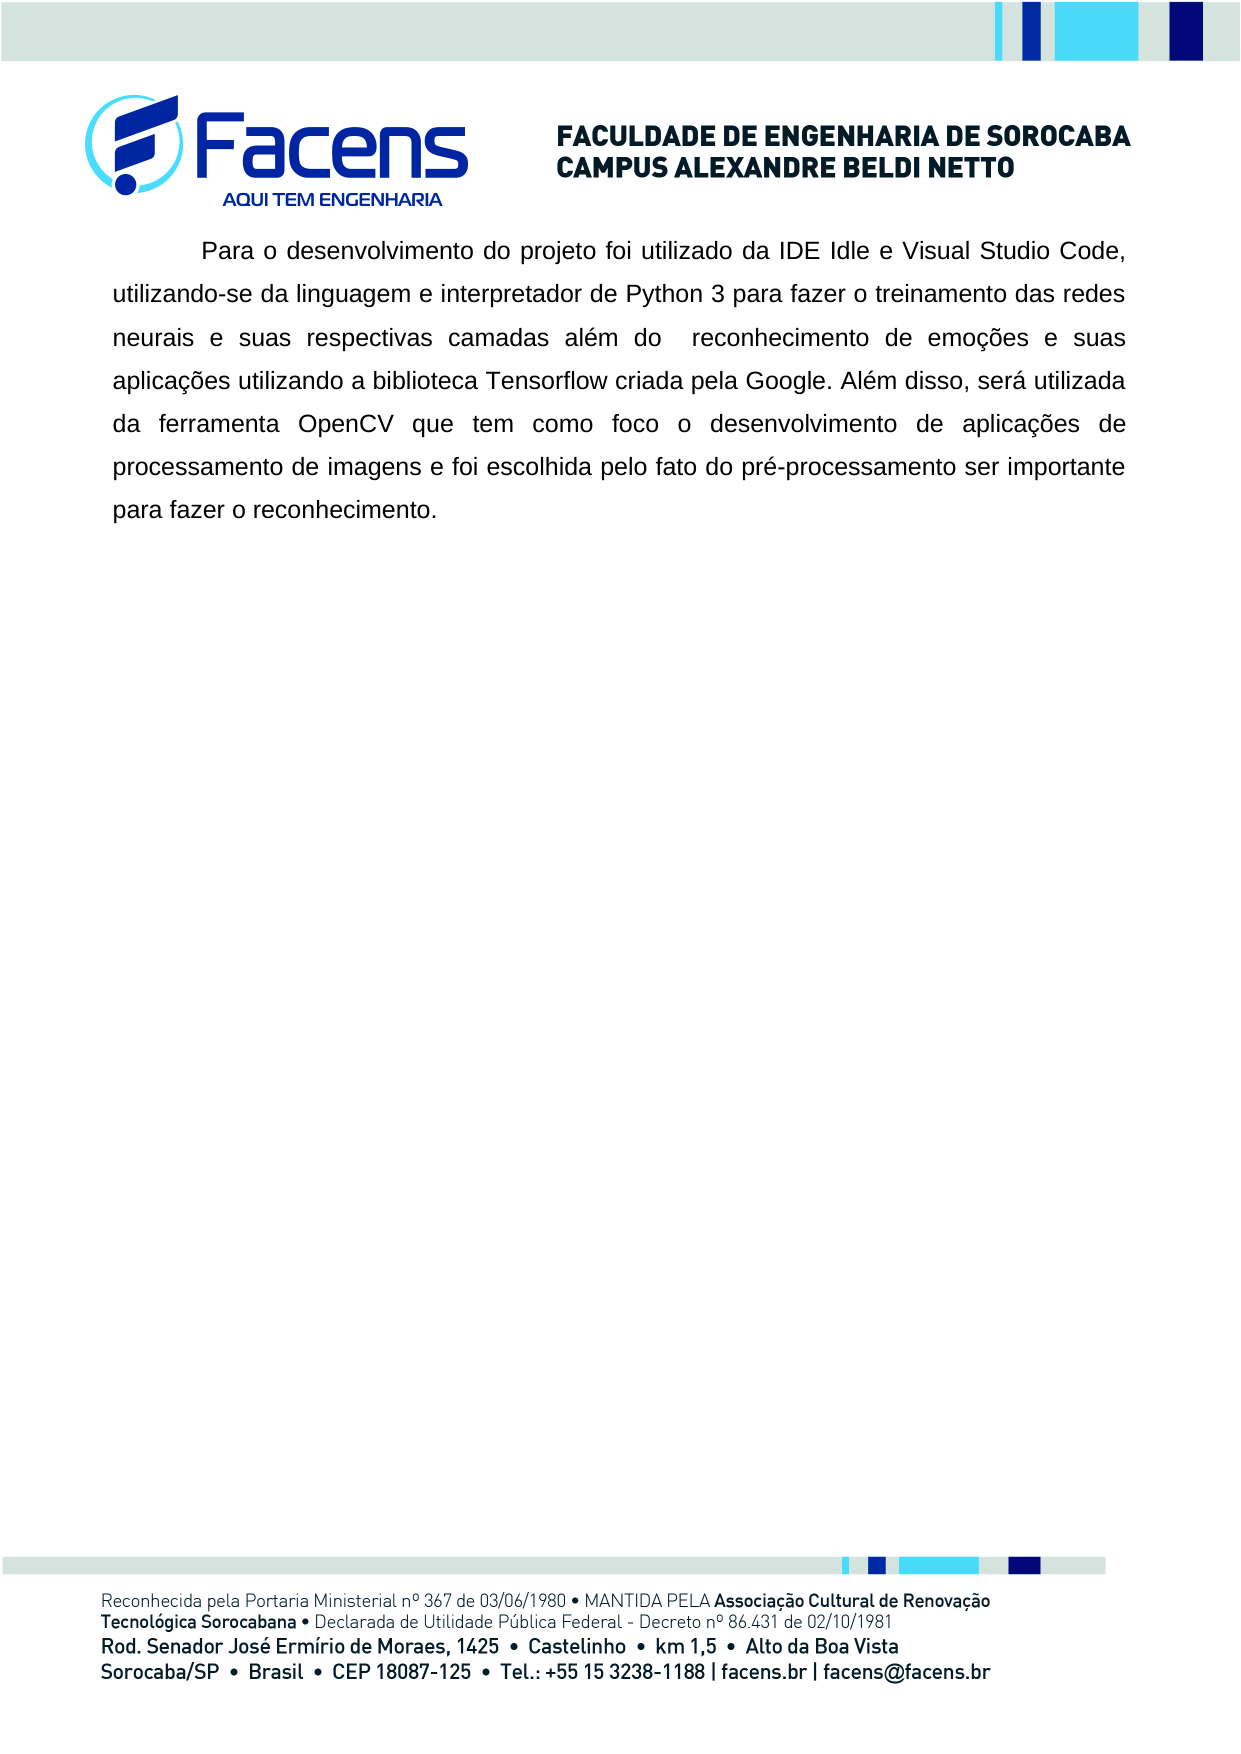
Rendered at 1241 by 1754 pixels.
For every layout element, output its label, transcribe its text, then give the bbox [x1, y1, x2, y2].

text Para o desenvolvimento do projeto foi utilizado da IDE Idle e Visual Studio Code, utilizando-se da linguagem e interpretador de Python 3 para fazer o treinamento das redes neurais e suas respectivas camadas além do reconhecimento de emoções e suas aplicações utilizando a biblioteca Tensorflow criada pela Google. Além disso, será utilizada da ferramenta OpenCV que tem como foco o desenvolvimento de aplicações de processamento de imagens e foi escolhida pelo fato do pré-processamento ser importante para fazer o reconhecimento. [112, 236, 1128, 524]
picture [0, 0, 1241, 1754]
